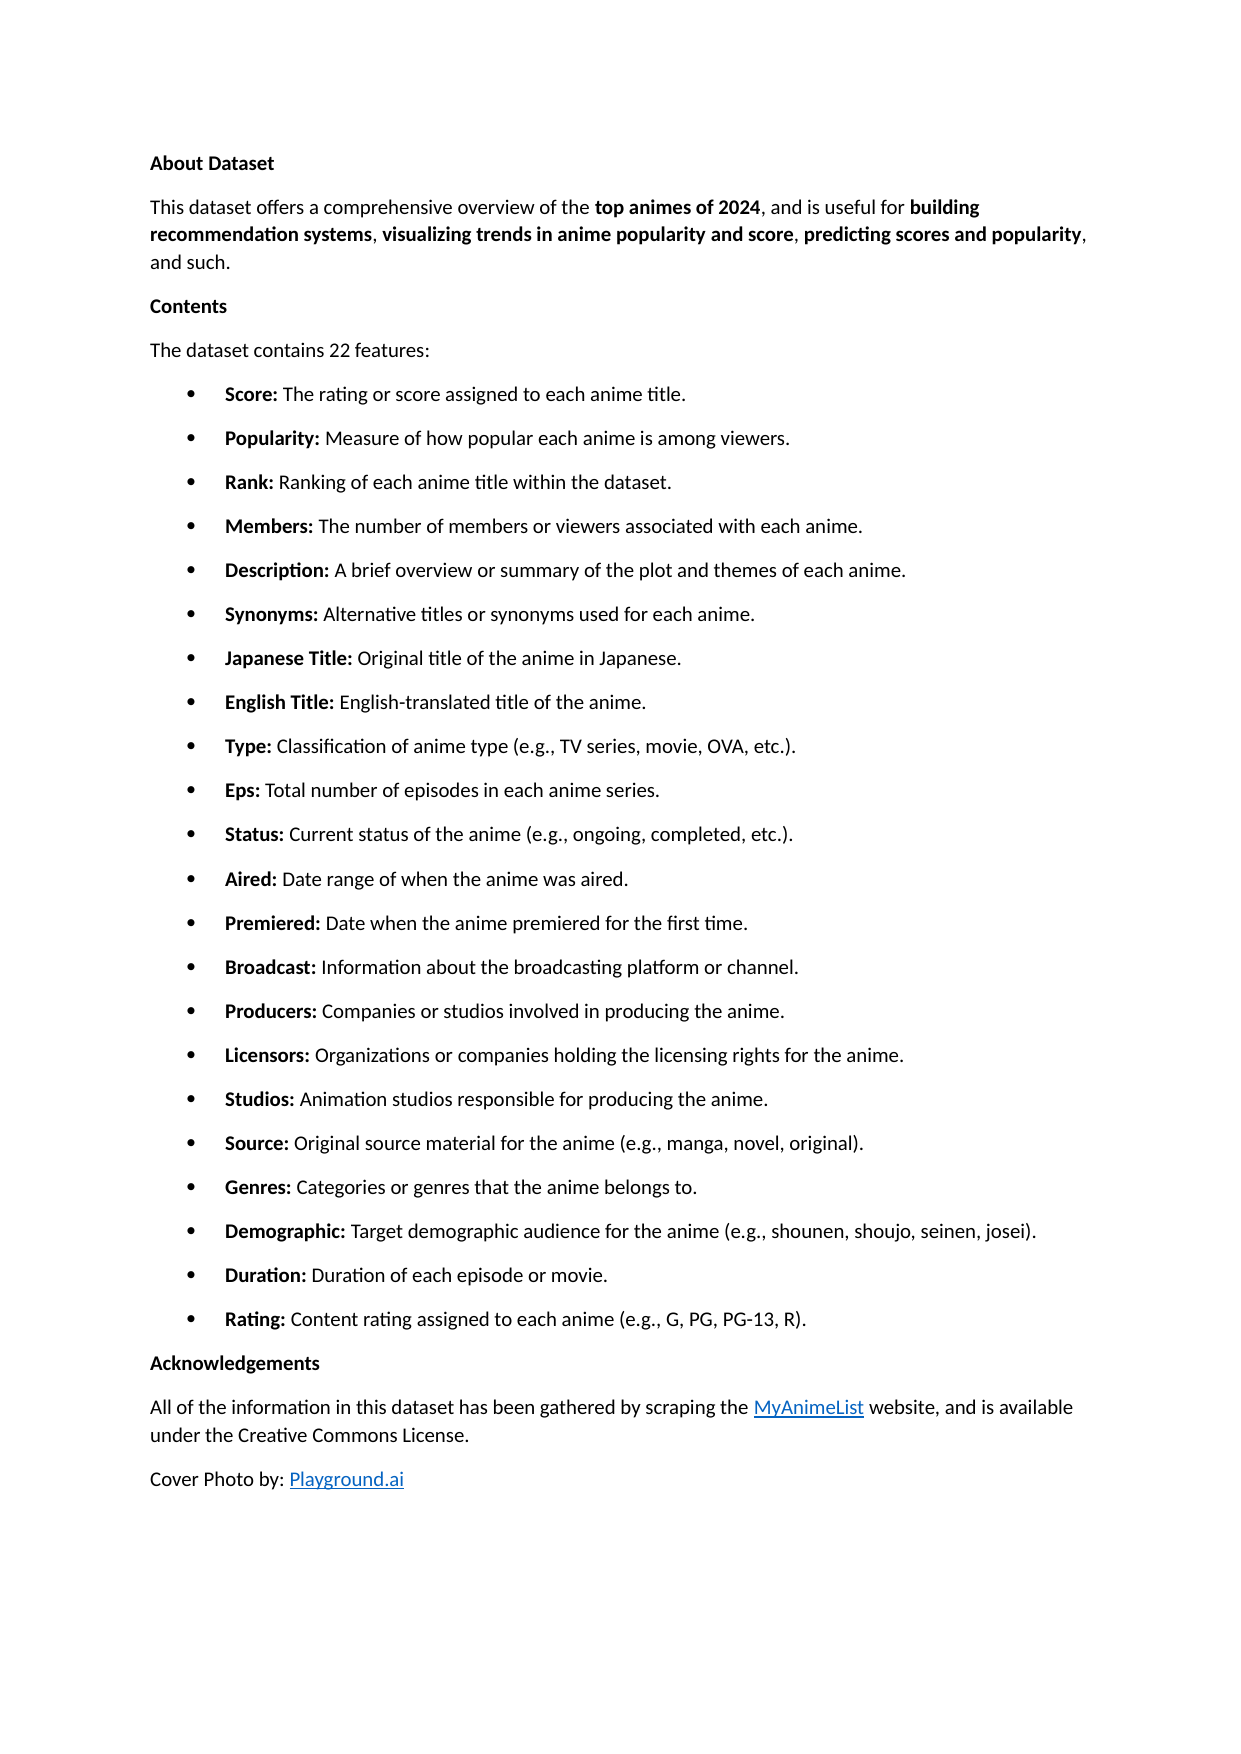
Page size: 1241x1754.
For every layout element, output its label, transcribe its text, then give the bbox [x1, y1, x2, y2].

text Contents [150, 293, 1090, 318]
text This dataset offers a comprehensive overview of the top animes of 2024, and is useful for building recommendation systems, visualizing trends in anime popularity and score, predicting scores and popularity, and such. [150, 194, 1090, 274]
list English Title: English-translated title of the anime. [187, 689, 1090, 715]
list Score: The rating or score assigned to each anime title. [187, 381, 1090, 406]
list Aired: Date range of when the anime was aired. [187, 866, 1090, 891]
text All of the information in this dataset has been gathered by scraping the MyAnimeList website, and is available under the Creative Commons License. [150, 1394, 1090, 1447]
list Type: Classification of anime type (e.g., TV series, movie, OVA, etc.). [187, 733, 1090, 759]
list Rank: Ranking of each anime title within the dataset. [187, 469, 1090, 494]
list Genres: Categories or genres that the anime belongs to. [187, 1174, 1090, 1199]
list Description: A brief overview or summary of the plot and themes of each anime. [187, 557, 1090, 583]
list Eps: Total number of episodes in each anime series. [187, 778, 1090, 803]
list Status: Current status of the anime (e.g., ongoing, completed, etc.). [187, 822, 1090, 847]
list Producers: Companies or studios involved in producing the anime. [187, 998, 1090, 1023]
list Duration: Duration of each episode or movie. [187, 1262, 1090, 1288]
list Rating: Content rating assigned to each anime (e.g., G, PG, PG-13, R). [187, 1306, 1090, 1332]
list Demographic: Target demographic audience for the anime (e.g., shounen, shoujo, seinen, josei). [187, 1218, 1090, 1244]
list Broadcast: Information about the broadcasting platform or channel. [187, 954, 1090, 979]
list Source: Original source material for the anime (e.g., manga, novel, original). [187, 1130, 1090, 1156]
list Synonyms: Alternative titles or synonyms used for each anime. [187, 601, 1090, 627]
list Japanese Title: Original title of the anime in Japanese. [187, 645, 1090, 671]
list Popularity: Measure of how popular each anime is among viewers. [187, 425, 1090, 451]
list Members: The number of members or viewers associated with each anime. [187, 513, 1090, 539]
list Licensors: Organizations or companies holding the licensing rights for the anime. [187, 1042, 1090, 1067]
list Premiered: Date when the anime premiered for the first time. [187, 910, 1090, 935]
list Studios: Animation studios responsible for producing the anime. [187, 1086, 1090, 1111]
text About Dataset [150, 150, 1090, 175]
text Acknowledgements [150, 1350, 1090, 1376]
text The dataset contains 22 features: [150, 337, 1090, 362]
text Cover Photo by: Playground.ai [150, 1466, 1090, 1491]
